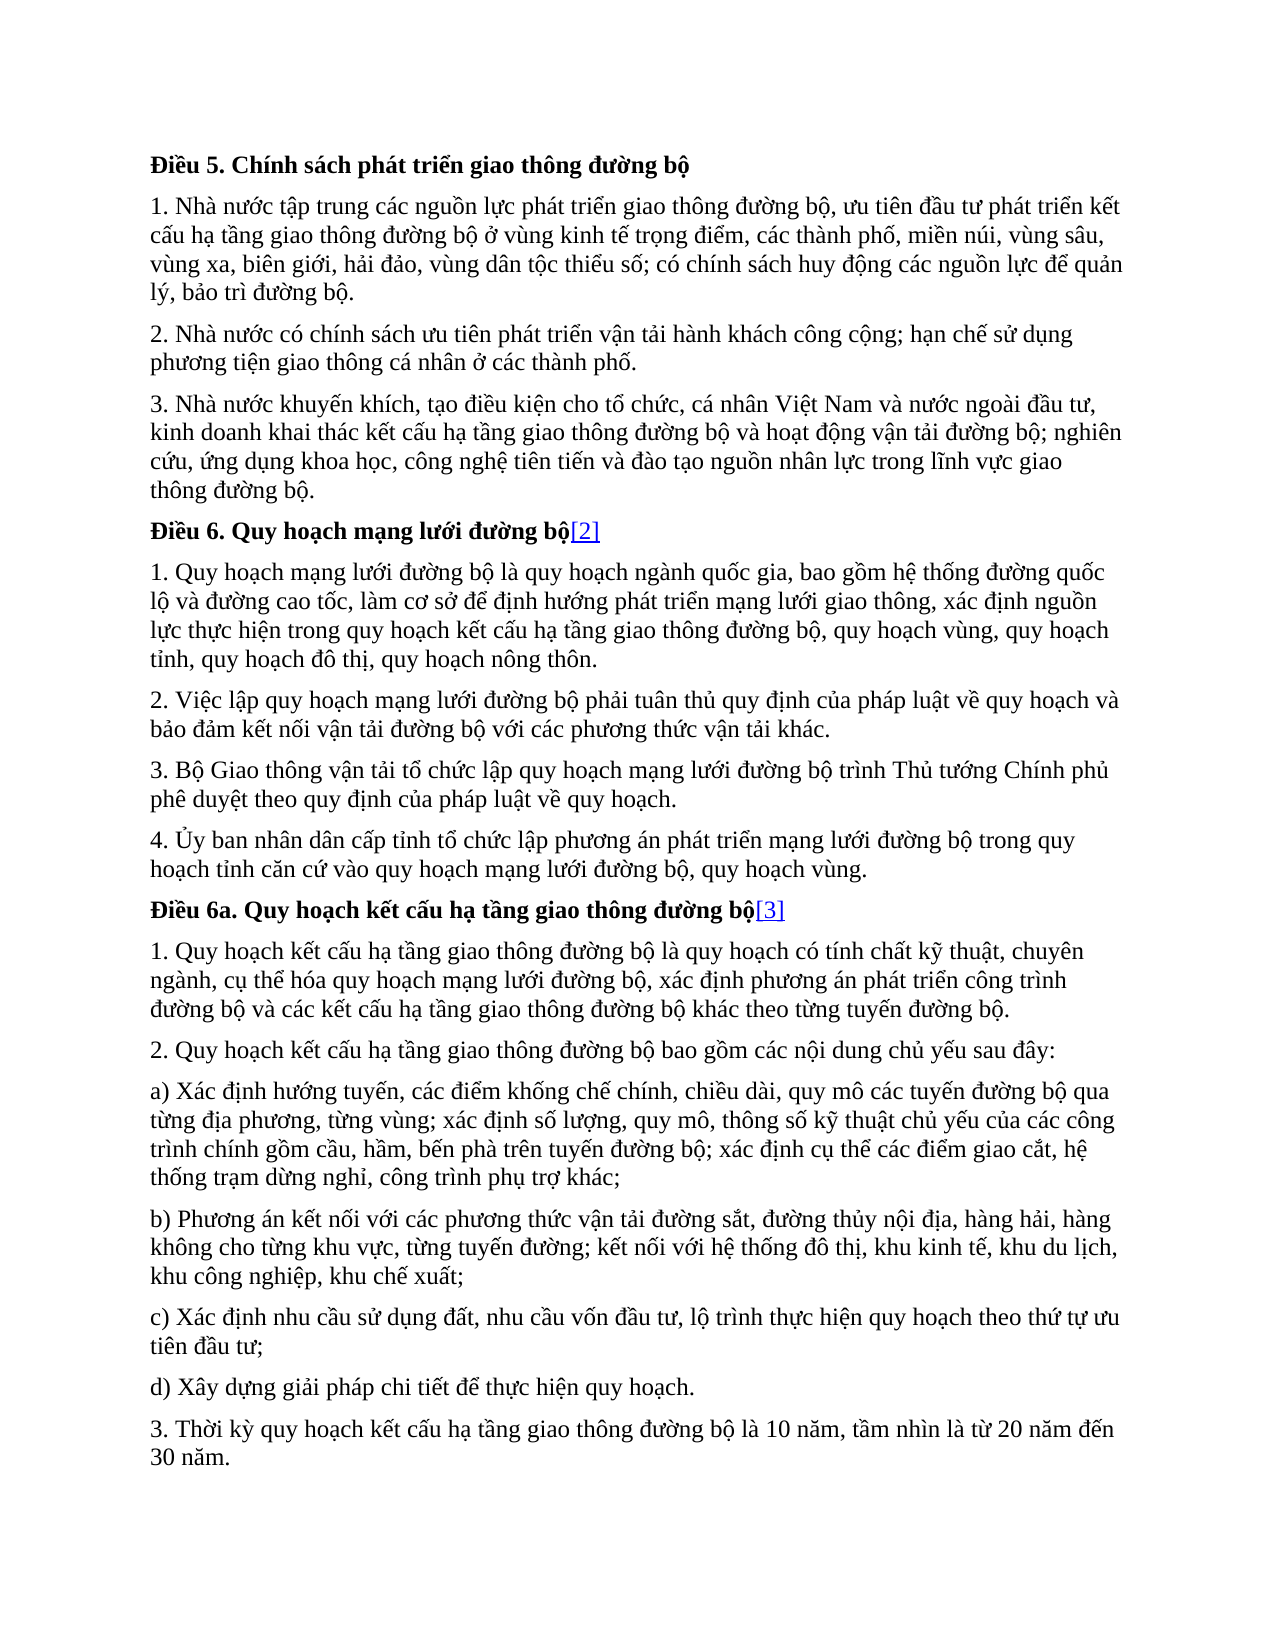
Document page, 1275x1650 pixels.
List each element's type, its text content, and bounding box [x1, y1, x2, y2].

text 1. Quy hoạch kết cấu hạ tầng giao thông đường bộ là quy hoạch có tính chất kỹ thuật, chuyên ngành, cụ thể hóa quy hoạch mạng lưới đường bộ, xác định phương án phát triển công trình đường bộ và các kết cấu hạ tầng giao thông đường bộ khác theo từng tuyến đường bộ. [150, 936, 1125, 1022]
text 1. Quy hoạch mạng lưới đường bộ là quy hoạch ngành quốc gia, bao gồm hệ thống đường quốc lộ và đường cao tốc, làm cơ sở để định hướng phát triển mạng lưới giao thông, xác định nguồn lực thực hiện trong quy hoạch kết cấu hạ tầng giao thông đường bộ, quy hoạch vùng, quy hoạch tỉnh, quy hoạch đô thị, quy hoạch nông thôn. [150, 557, 1125, 672]
text d) Xây dựng giải pháp chi tiết để thực hiện quy hoạch. [150, 1372, 1125, 1401]
text 2. Quy hoạch kết cấu hạ tầng giao thông đường bộ bao gồm các nội dung chủ yếu sau đây: [150, 1035, 1125, 1064]
text Điều 6. Quy hoạch mạng lưới đường bộ[2] [150, 516, 1125, 545]
text 3. Nhà nước khuyến khích, tạo điều kiện cho tổ chức, cá nhân Việt Nam và nước ngoài đầu tư, kinh doanh khai thác kết cấu hạ tầng giao thông đường bộ và hoạt động vận tải đường bộ; nghiên cứu, ứng dụng khoa học, công nghệ tiên tiến và đào tạo nguồn nhân lực trong lĩnh vực giao thông đường bộ. [150, 389, 1125, 504]
text b) Phương án kết nối với các phương thức vận tải đường sắt, đường thủy nội địa, hàng hải, hàng không cho từng khu vực, từng tuyến đường; kết nối với hệ thống đô thị, khu kinh tế, khu du lịch, khu công nghiệp, khu chế xuất; [150, 1204, 1125, 1290]
text Điều 6a. Quy hoạch kết cấu hạ tầng giao thông đường bộ[3] [150, 895, 1125, 924]
text 3. Thời kỳ quy hoạch kết cấu hạ tầng giao thông đường bộ là 10 năm, tầm nhìn là từ 20 năm đến 30 năm. [150, 1414, 1125, 1471]
text 2. Nhà nước có chính sách ưu tiên phát triển vận tải hành khách công cộng; hạn chế sử dụng phương tiện giao thông cá nhân ở các thành phố. [150, 319, 1125, 376]
text 1. Nhà nước tập trung các nguồn lực phát triển giao thông đường bộ, ưu tiên đầu tư phát triển kết cấu hạ tầng giao thông đường bộ ở vùng kinh tế trọng điểm, các thành phố, miền núi, vùng sâu, vùng xa, biên giới, hải đảo, vùng dân tộc thiểu số; có chính sách huy động các nguồn lực để quản lý, bảo trì đường bộ. [150, 191, 1125, 306]
text c) Xác định nhu cầu sử dụng đất, nhu cầu vốn đầu tư, lộ trình thực hiện quy hoạch theo thứ tự ưu tiên đầu tư; [150, 1302, 1125, 1360]
text 4. Ủy ban nhân dân cấp tỉnh tổ chức lập phương án phát triển mạng lưới đường bộ trong quy hoạch tỉnh căn cứ vào quy hoạch mạng lưới đường bộ, quy hoạch vùng. [150, 825, 1125, 882]
text Điều 5. Chính sách phát triển giao thông đường bộ [150, 150, 1125, 179]
text 3. Bộ Giao thông vận tải tổ chức lập quy hoạch mạng lưới đường bộ trình Thủ tướng Chính phủ phê duyệt theo quy định của pháp luật về quy hoạch. [150, 755, 1125, 812]
text 2. Việc lập quy hoạch mạng lưới đường bộ phải tuân thủ quy định của pháp luật về quy hoạch và bảo đảm kết nối vận tải đường bộ với các phương thức vận tải khác. [150, 685, 1125, 742]
text a) Xác định hướng tuyến, các điểm khống chế chính, chiều dài, quy mô các tuyến đường bộ qua từng địa phương, từng vùng; xác định số lượng, quy mô, thông số kỹ thuật chủ yếu của các công trình chính gồm cầu, hầm, bến phà trên tuyến đường bộ; xác định cụ thể các điểm giao cắt, hệ thống trạm dừng nghỉ, công trình phụ trợ khác; [150, 1076, 1125, 1191]
